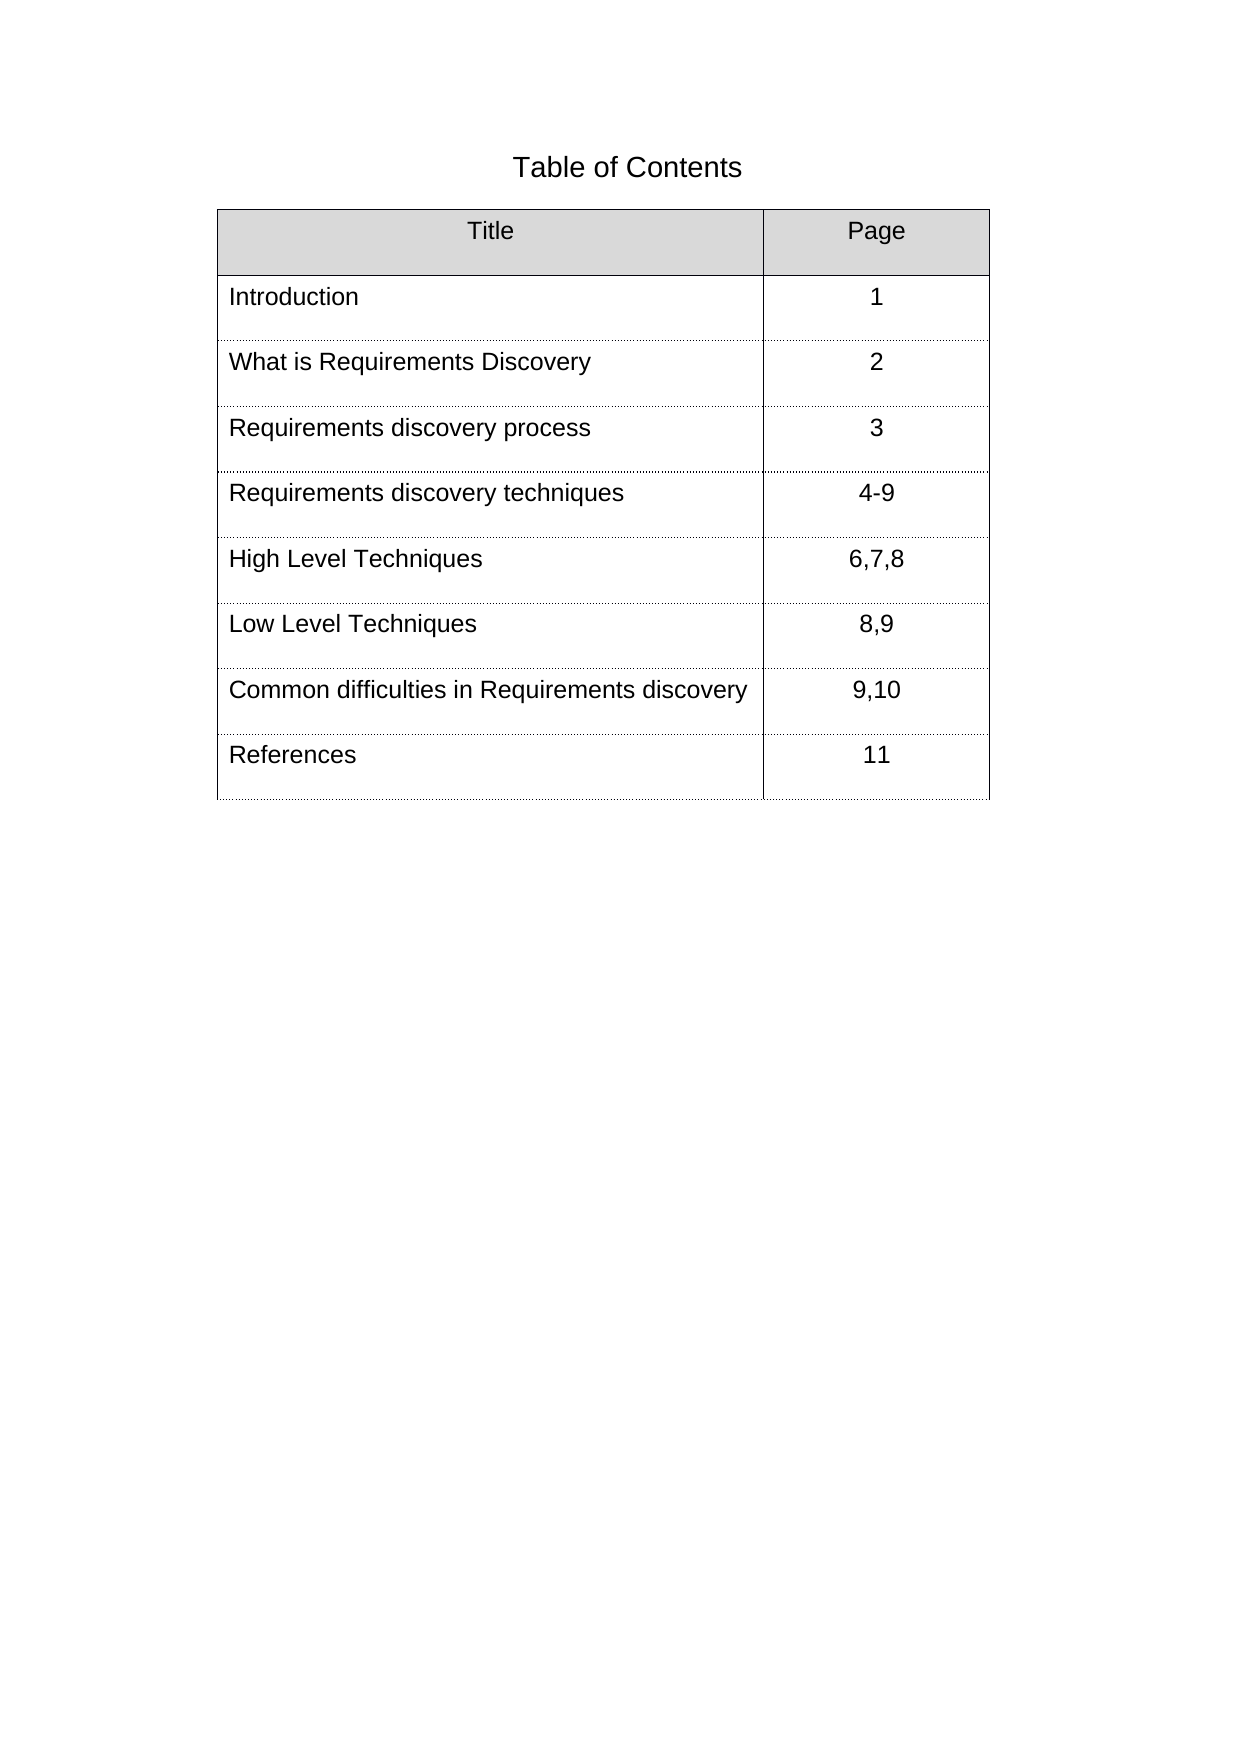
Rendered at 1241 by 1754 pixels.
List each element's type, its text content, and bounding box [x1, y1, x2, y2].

text Table of Contents [148, 150, 1107, 183]
table_cell 6,7,8 [764, 537, 989, 602]
table_cell What is Requirements Discovery [218, 340, 763, 406]
table_cell 1 [764, 276, 989, 340]
table_cell Low Level Techniques [218, 603, 763, 668]
table_cell 8,9 [764, 603, 989, 668]
table_cell Requirements discovery process [218, 406, 763, 471]
table_header Title [218, 210, 763, 275]
table_cell 2 [764, 340, 989, 406]
table_header Page [764, 210, 989, 275]
table_cell References [218, 734, 763, 799]
table_cell 11 [764, 734, 989, 799]
table_cell Introduction [218, 276, 763, 340]
table_cell 4-9 [764, 471, 989, 537]
table_cell 9,10 [764, 668, 989, 733]
table_cell Common difficulties in Requirements discovery [218, 668, 763, 733]
table_cell 3 [764, 406, 989, 471]
table_cell High Level Techniques [218, 537, 763, 602]
table_cell Requirements discovery techniques [218, 471, 763, 537]
